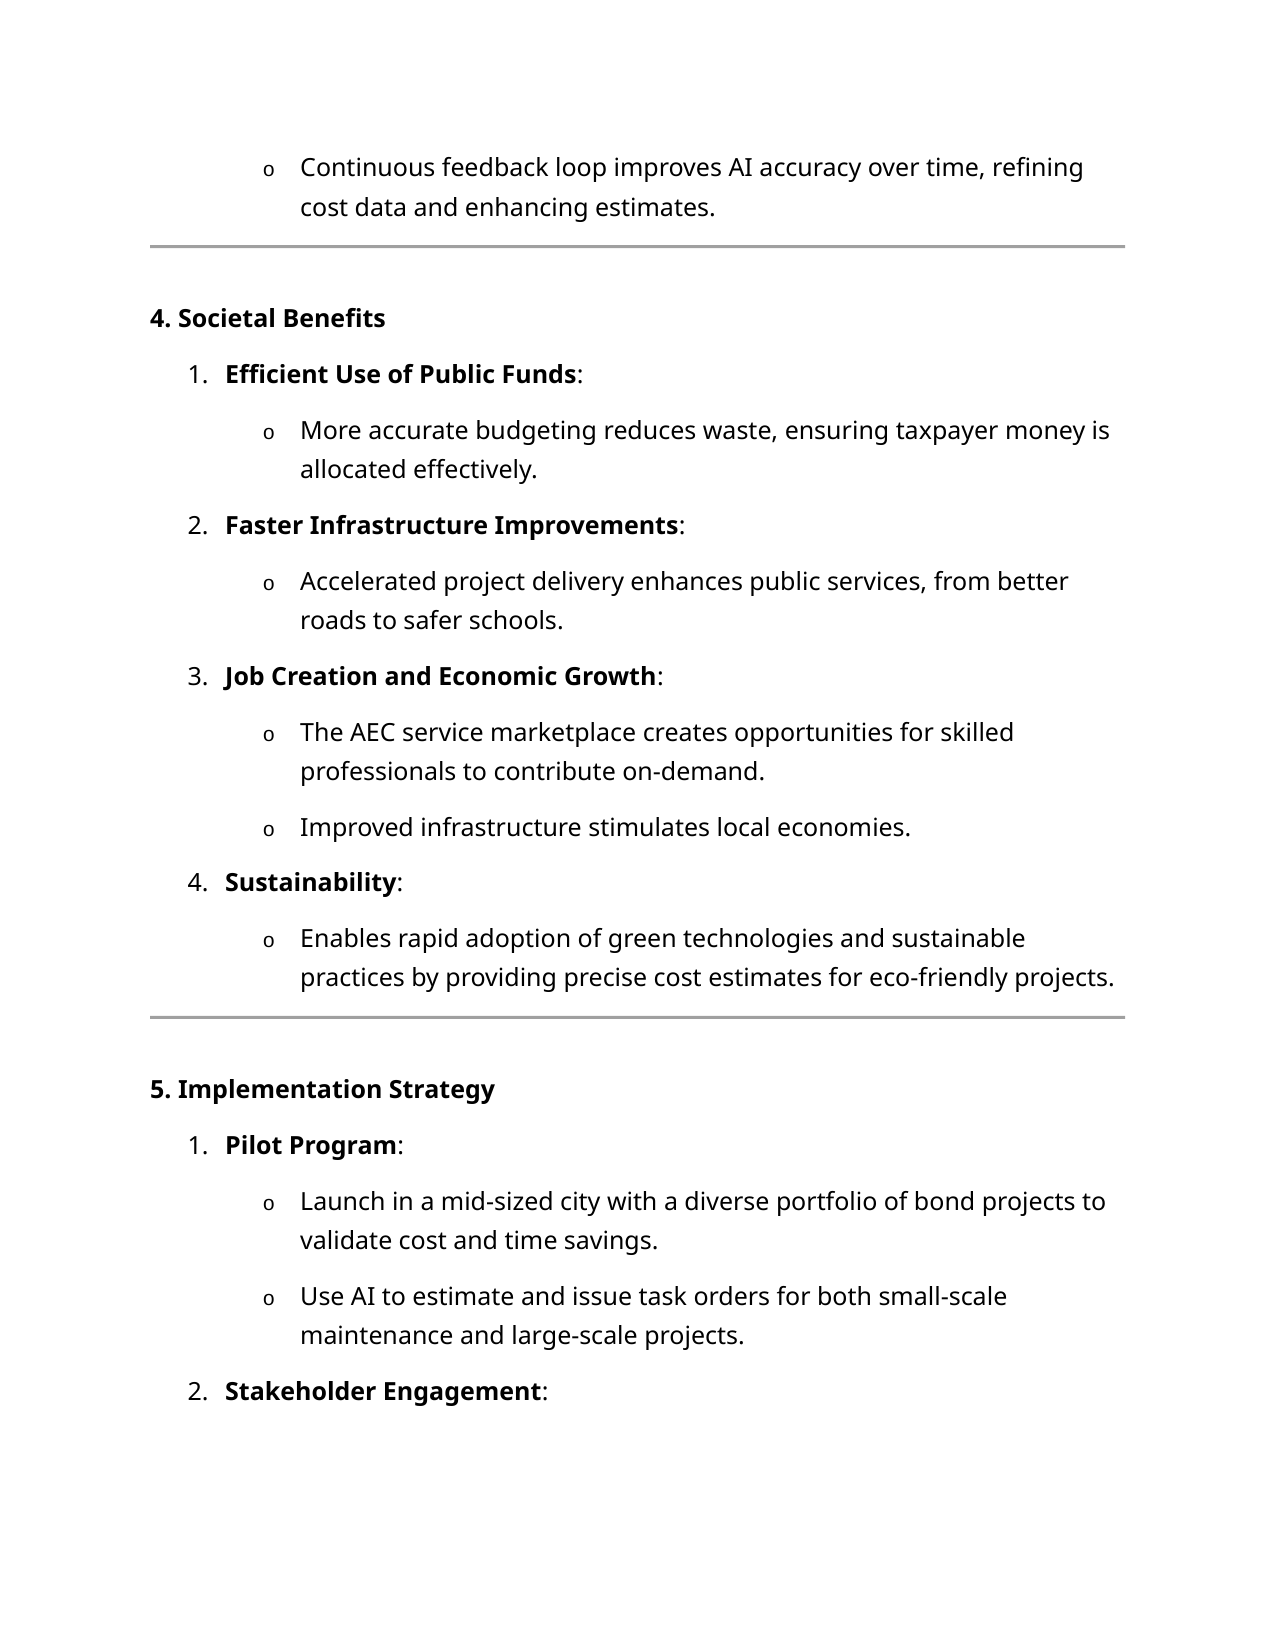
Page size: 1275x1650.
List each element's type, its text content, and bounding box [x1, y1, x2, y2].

list Faster Infrastructure Improvements: [187, 507, 1125, 542]
list Improved infrastructure stimulates local economies. [262, 809, 1125, 843]
text 5. Implementation Strategy [150, 1072, 1125, 1106]
list Continuous feedback loop improves AI accuracy over time, refining cost data and enhancing estimates. [262, 150, 1125, 223]
list Launch in a mid-sized city with a diverse portfolio of bond projects to validate cost and time savings. [262, 1183, 1125, 1257]
text 4. Societal Benefits [150, 301, 1125, 335]
list Accelerated project delivery enhances public services, from better roads to safer schools. [262, 563, 1125, 637]
list Sustainability: [187, 865, 1125, 899]
list Stakeholder Engagement: [187, 1373, 1125, 1407]
list Efficient Use of Public Funds: [187, 357, 1125, 391]
list Use AI to estimate and issue task orders for both small-scale maintenance and large-scale projects. [262, 1278, 1125, 1352]
list The AEC service marketplace creates opportunities for skilled professionals to contribute on-demand. [262, 714, 1125, 787]
list Pilot Program: [187, 1127, 1125, 1162]
list More accurate budgeting reduces waste, ensuring taxpayer money is allocated effectively. [262, 412, 1125, 486]
list Enables rapid adoption of green technologies and sustainable practices by providing precise cost estimates for eco-friendly projects. [262, 921, 1125, 994]
list Job Creation and Economic Growth: [187, 658, 1125, 692]
